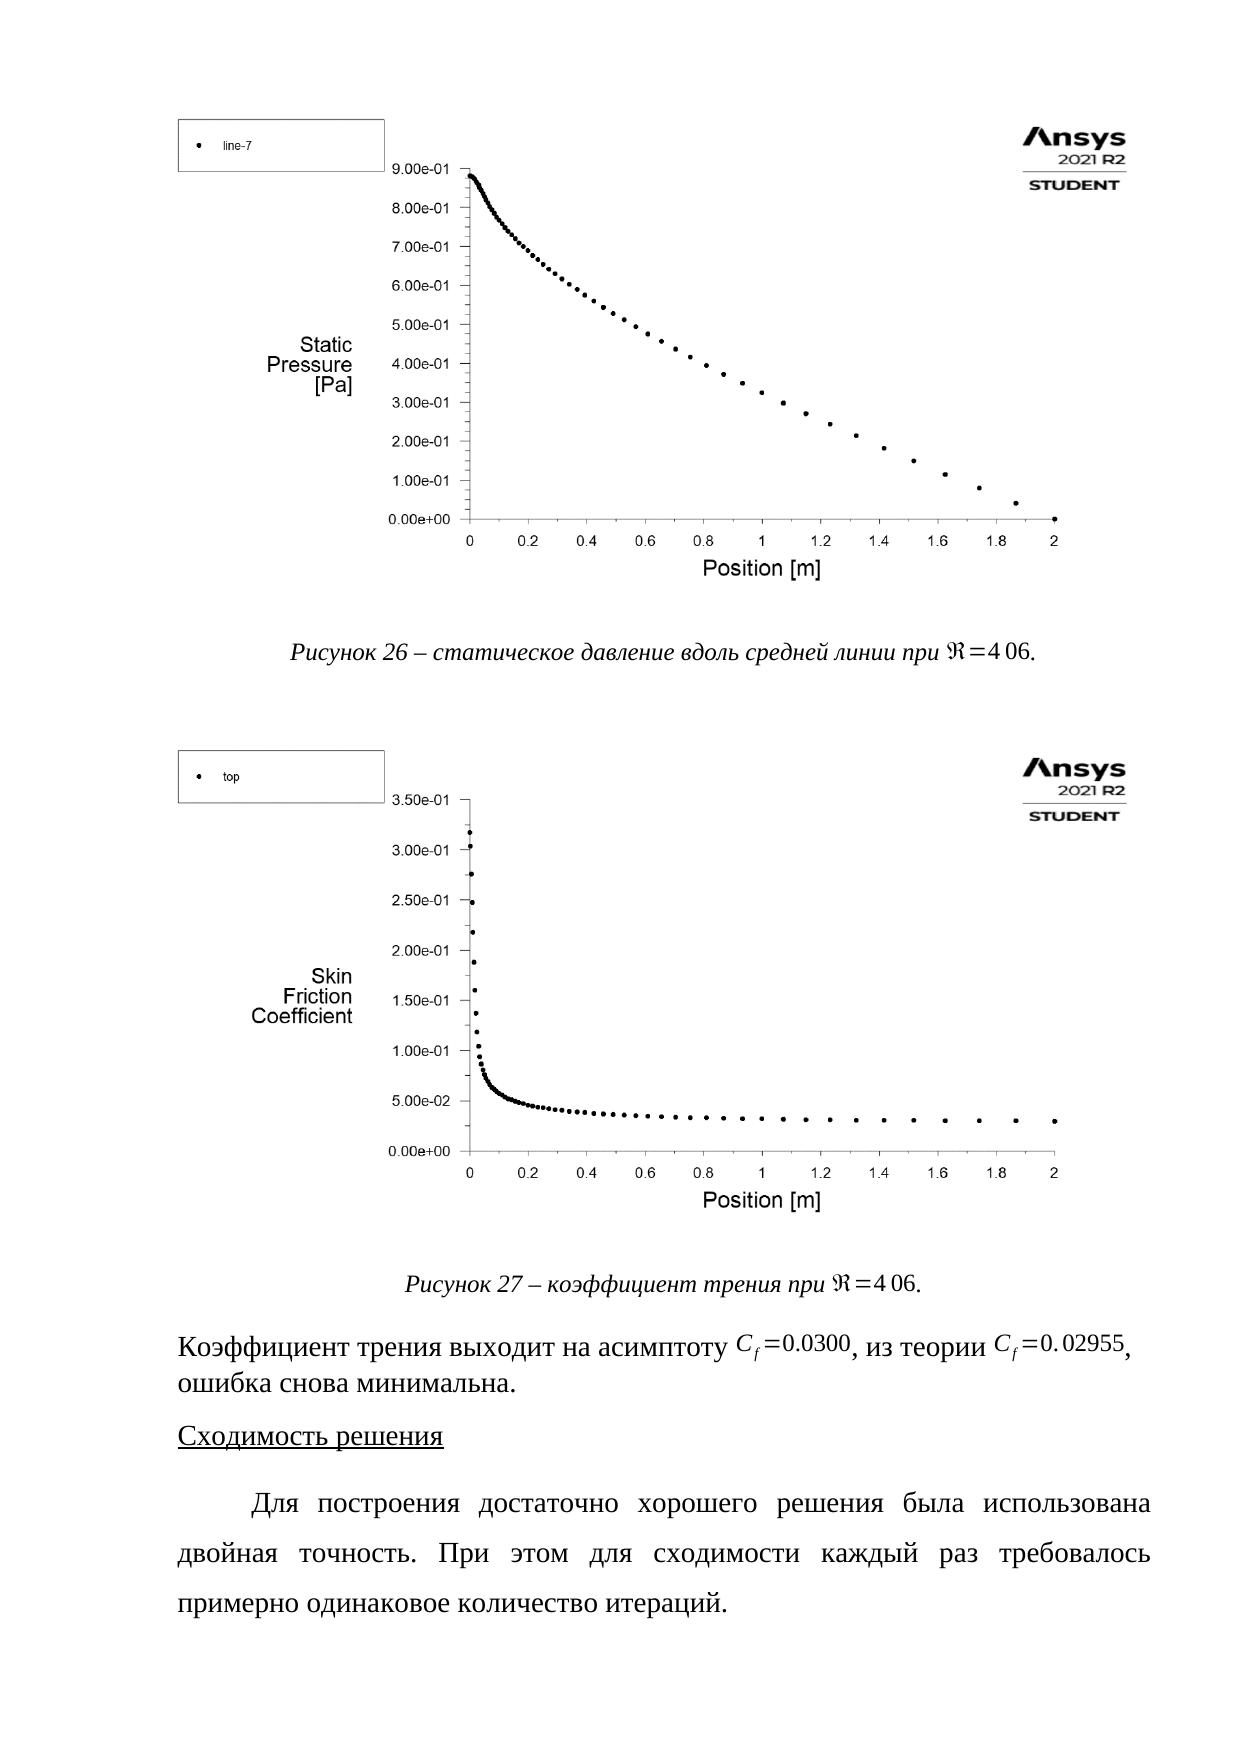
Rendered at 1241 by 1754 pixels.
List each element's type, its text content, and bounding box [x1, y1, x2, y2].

picture [177, 750, 1152, 1251]
text Рисунок 27 – коэффициент трения при . [177, 1269, 1152, 1298]
text Сходимость решения [177, 1418, 1152, 1451]
text Коэффициент трения выходит на асимптоту , из теории , ошибка снова минимальна. [177, 1329, 1152, 1398]
text Рисунок 26 – статическое давление вдоль средней линии при . [177, 637, 1152, 666]
picture [177, 118, 1152, 619]
text Для построения достаточно хорошего решения была использована двойная точность. При этом для сходимости каждый раз требовалось примерно одинаковое количество итераций. [177, 1485, 1152, 1619]
